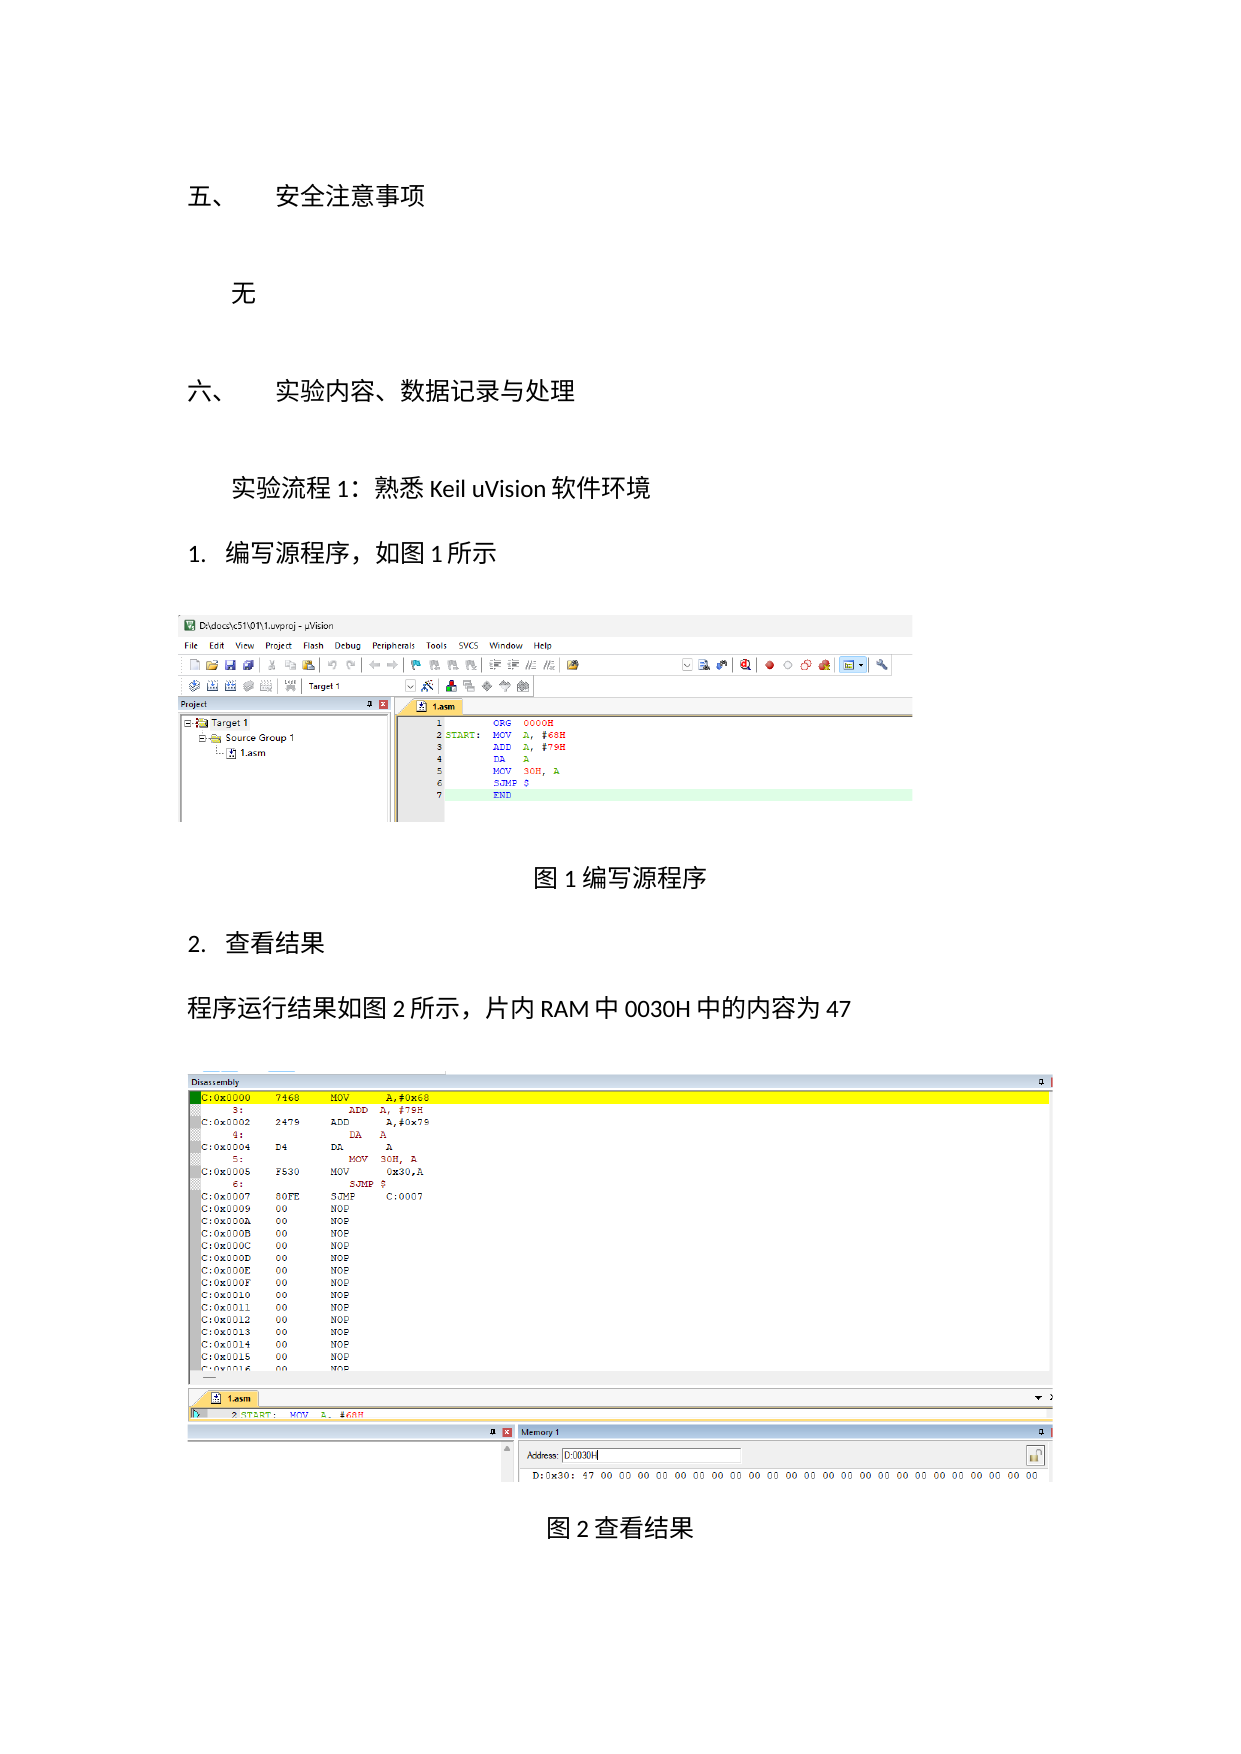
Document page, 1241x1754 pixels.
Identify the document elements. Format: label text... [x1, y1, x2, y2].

text 图2 查看结果 [187, 1494, 1053, 1559]
list 编写源程序，如图1所示 [187, 519, 1053, 584]
list 查看结果 [187, 909, 1053, 974]
list 安全注意事项 [187, 162, 1053, 227]
picture [187, 1071, 1053, 1482]
list 实验流程1：熟悉 Keil uVision软件环境 [231, 454, 1053, 519]
list 无 [231, 259, 1053, 324]
picture [178, 615, 913, 822]
text 程序运行结果如图2所示，片内RAM中0030H中的内容为47 [187, 974, 1053, 1039]
text 图1 编写源程序 [187, 844, 1053, 909]
list 实验内容、数据记录与处理 [187, 357, 1053, 422]
